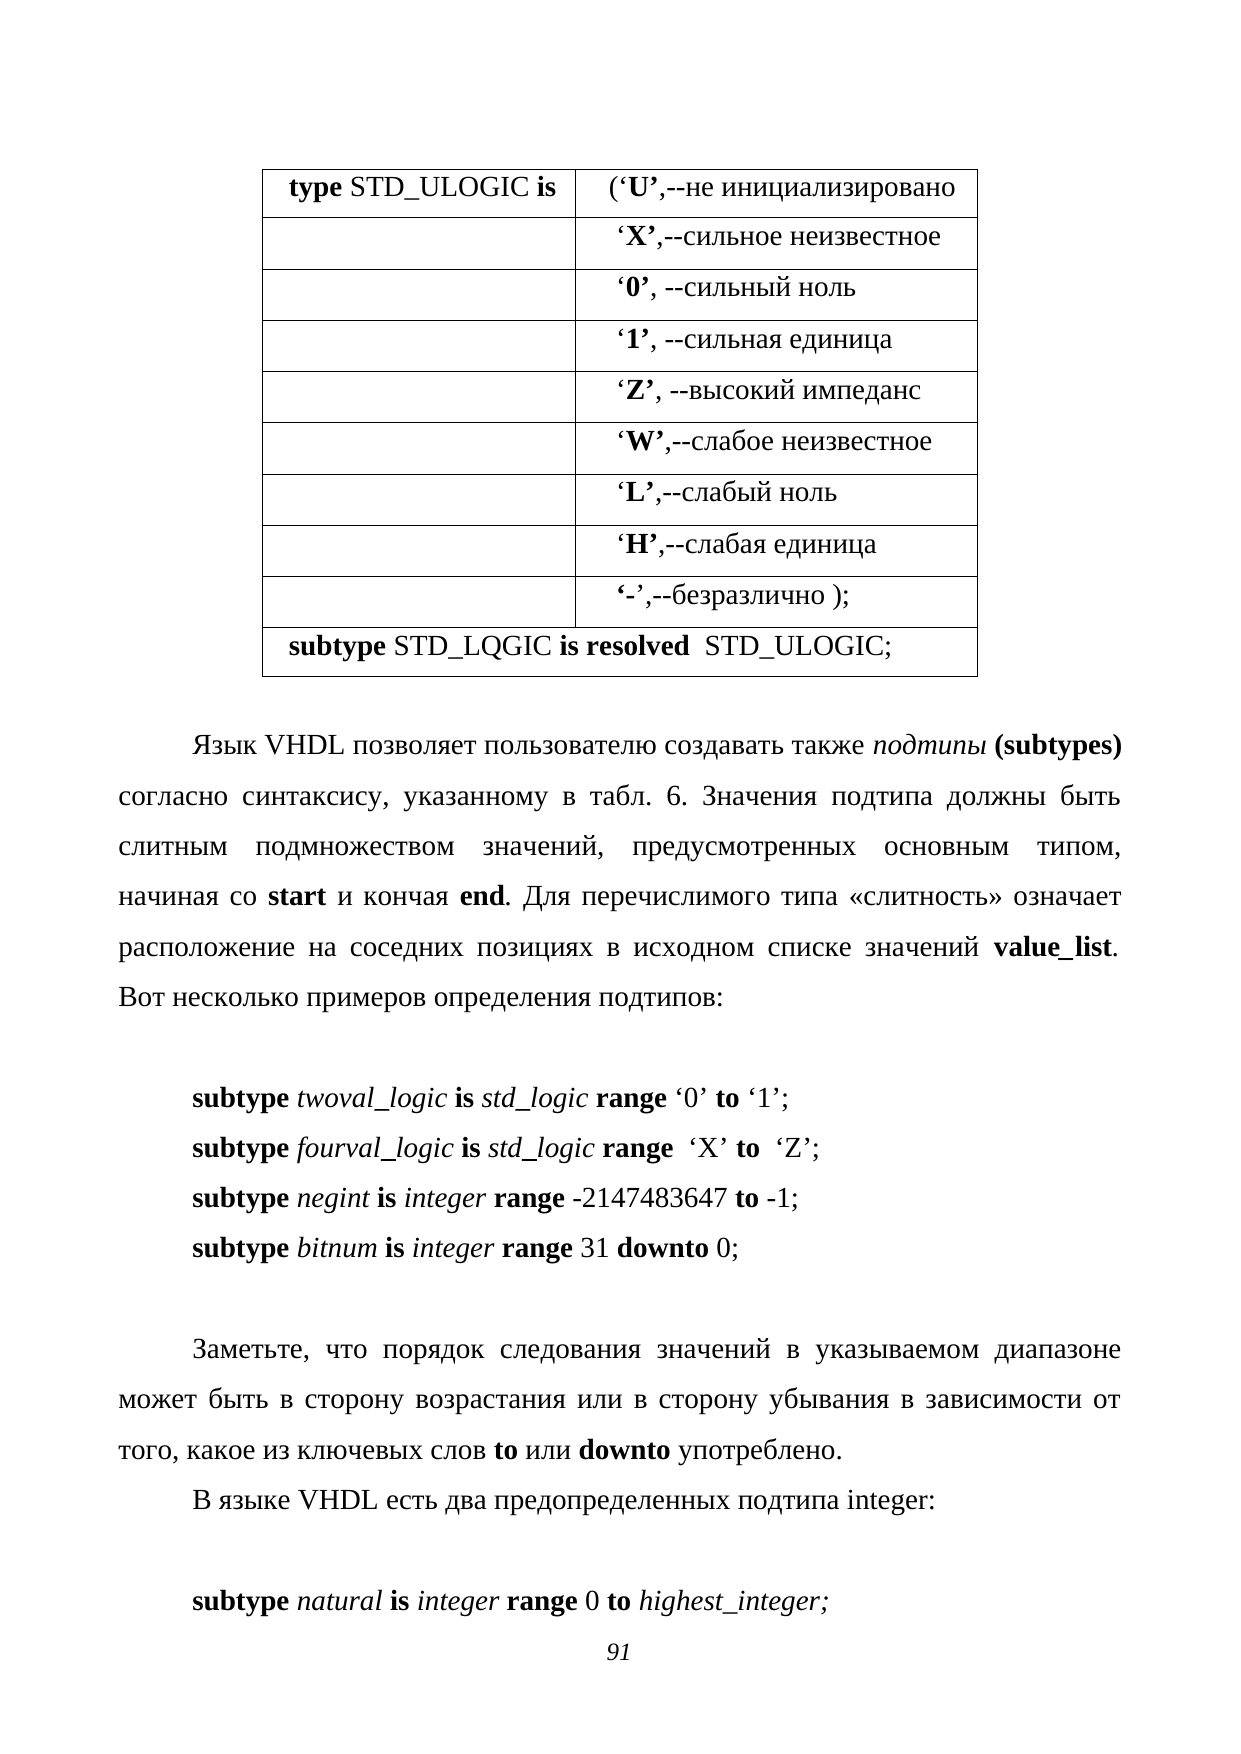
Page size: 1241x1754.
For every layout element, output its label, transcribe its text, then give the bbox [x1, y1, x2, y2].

table_cell [263, 577, 575, 627]
table_cell ‘H’,--слабая единица [576, 526, 977, 576]
text subtype negint is integer range -2147483647 to -1; [118, 1180, 1122, 1214]
text Заметьте, что порядок следования значений в указываемом диапазоне может быть в сторону возрастания или в сторону убывания в зависимости от того, какое из ключевых слов to или downto употреблено. [118, 1331, 1122, 1465]
table_cell [263, 526, 575, 576]
table_cell [263, 475, 575, 525]
table_cell [263, 423, 575, 473]
table_cell ‘Z’, --высокий импеданс [576, 372, 977, 422]
table_header type STD_ULOGIC is [263, 170, 575, 217]
table_cell ‘1’, --сильная единица [576, 321, 977, 371]
table_cell ‘X’,--сильное неизвестное [576, 218, 977, 268]
text Язык VHDL позволяет пользователю создавать также подтипы (subtypes) согласно синтаксису, указанному в табл. 6. Значения подтипа должны быть слитным подмножеством значений, предусмотренных основным типом, начиная со start и кончая end. Для перечислимого типа «слитность» означает расположение на соседних позициях в исходном списке значений value_list. Вот несколько примеров определения подтипов: [118, 727, 1122, 1013]
text subtype fourval_logic is std_logic range ‘X’ to ‘Z’; [118, 1130, 1122, 1163]
table_header (‘U’,--не инициализировано [576, 170, 977, 217]
table_cell ‘-’,--безразлично ); [576, 577, 977, 627]
table_cell [263, 270, 575, 320]
table_cell ‘L’,--слабый ноль [576, 475, 977, 525]
text В языке VHDL есть два предопределенных подтипа integer: [118, 1482, 1122, 1516]
text subtype bitnum is integer range 31 downto 0; [118, 1231, 1122, 1264]
text subtype natural is integer range 0 to highest_integer; [118, 1583, 1122, 1616]
table_cell [263, 321, 575, 371]
table_cell ‘W’,--слабое неизвестное [576, 423, 977, 473]
text subtype twoval_logic is std_logic range ‘0’ to ‘1’; [118, 1080, 1122, 1113]
table_cell subtype STD_LQGIC is resolved STD_ULOGIC; [263, 628, 977, 676]
table_cell [263, 218, 575, 268]
table_cell [263, 372, 575, 422]
table_cell ‘0’, --сильный ноль [576, 270, 977, 320]
